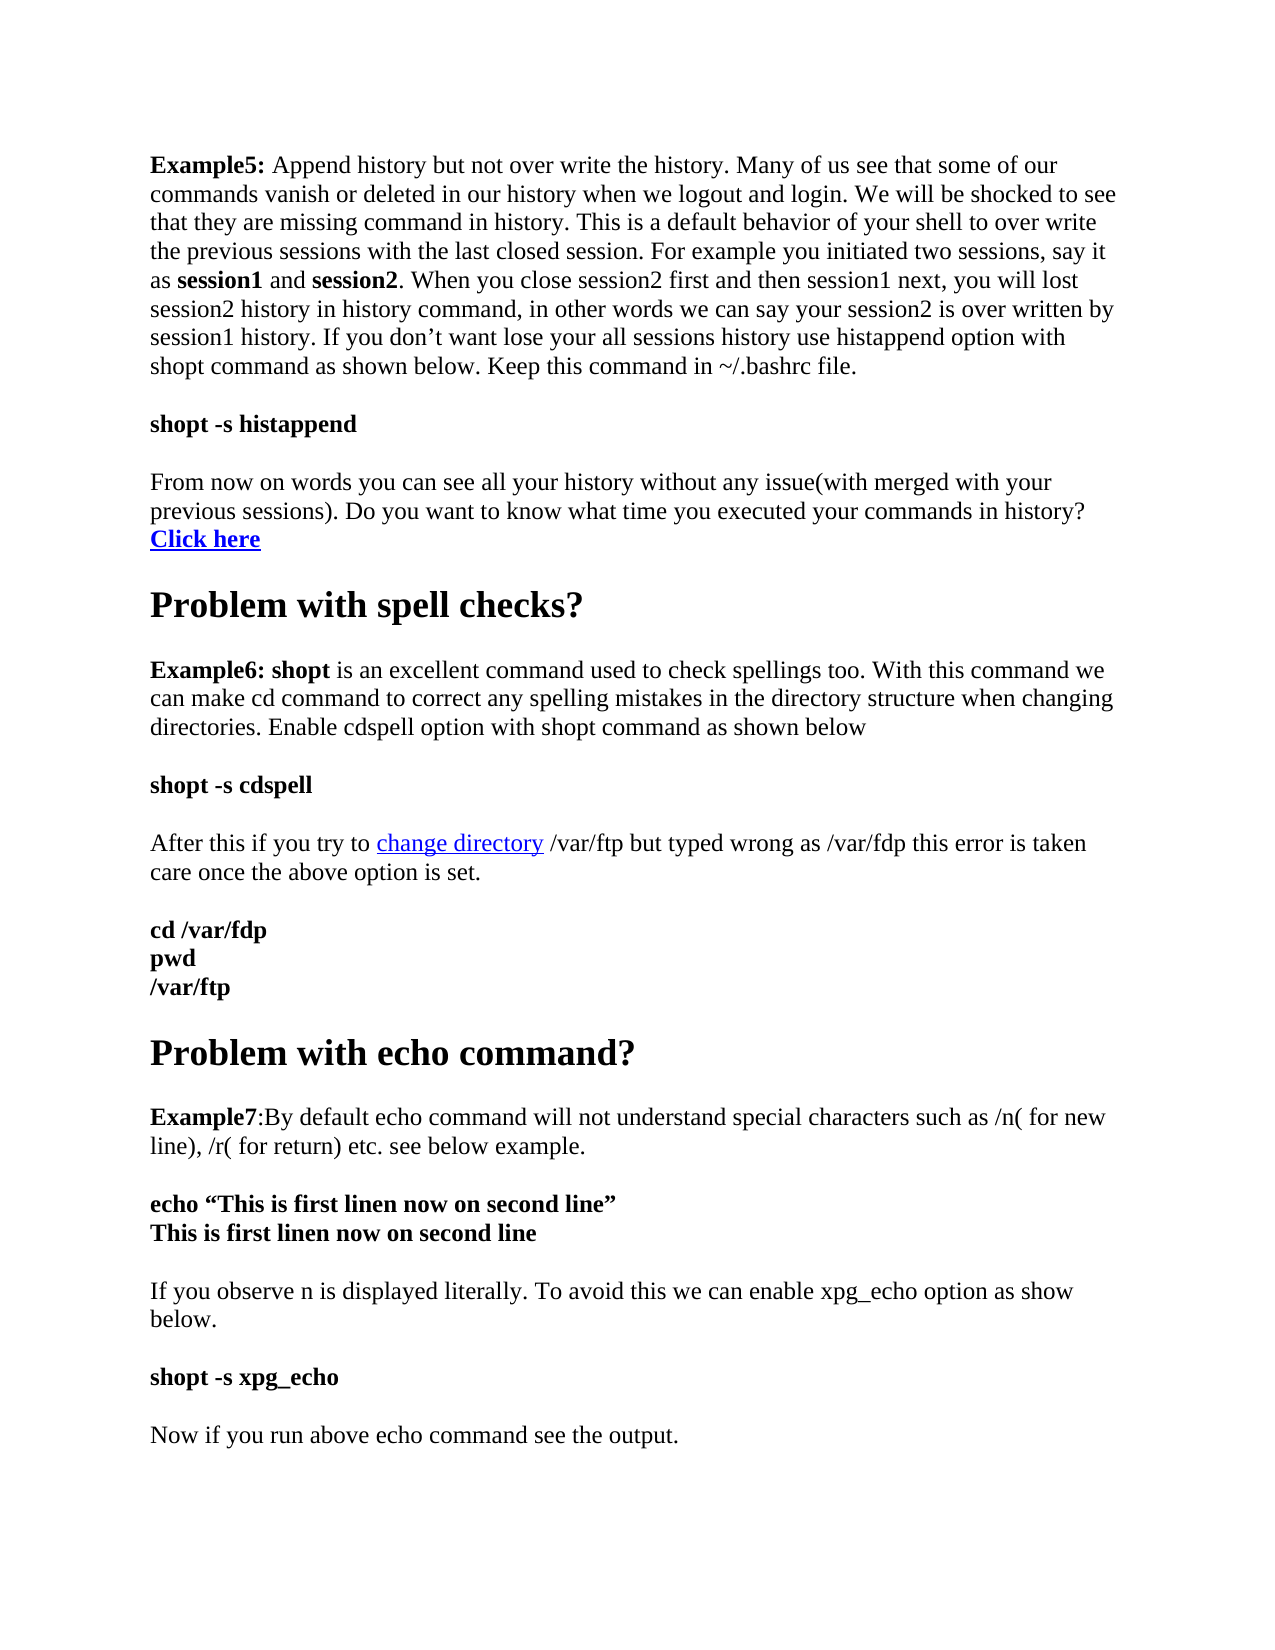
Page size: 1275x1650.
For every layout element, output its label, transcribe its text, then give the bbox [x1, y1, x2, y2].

text Problem with echo command? [150, 1030, 1125, 1073]
text Now if you run above echo command see the output. [150, 1420, 1125, 1449]
text Example5: Append history but not over write the history. Many of us see that some of our commands vanish or deleted in our history when we logout and login. We will be shocked to see that they are missing command in history. This is a default behavior of your shell to over write the previous sessions with the last closed session. For example you initiated two sessions, say it as session1 and session2. When you close session2 first and then session1 next, you will lost session2 history in history command, in other words we can say your session2 is over written by session1 history. If you don’t want lose your all sessions history use histappend option with shopt command as shown below. Keep this command in ~/.bashrc file. [150, 150, 1125, 380]
text If you observe n is displayed literally. To avoid this we can enable xpg_echo option as show below. [150, 1276, 1125, 1333]
text Example7:By default echo command will not understand special characters such as /n( for new line), /r( for return) etc. see below example. [150, 1102, 1125, 1160]
text From now on words you can see all your history without any issue(with merged with your previous sessions). Do you want to know what time you executed your commands in history? Click here [150, 467, 1125, 553]
text echo “This is first linen now on second line” This is first linen now on second line [150, 1189, 1125, 1247]
text shopt -s histappend [150, 409, 1125, 438]
text Problem with spell checks? [150, 582, 1125, 626]
text shopt -s cdspell [150, 770, 1125, 799]
text shopt -s xpg_echo [150, 1362, 1125, 1391]
text After this if you try to change directory /var/ftp but typed wrong as /var/fdp this error is taken care once the above option is set. [150, 828, 1125, 886]
text Example6: shopt is an excellent command used to check spellings too. With this command we can make cd command to correct any spelling mistakes in the directory structure when changing directories. Enable cdspell option with shopt command as shown below [150, 655, 1125, 741]
text cd /var/fdp pwd /var/ftp [150, 915, 1125, 1001]
